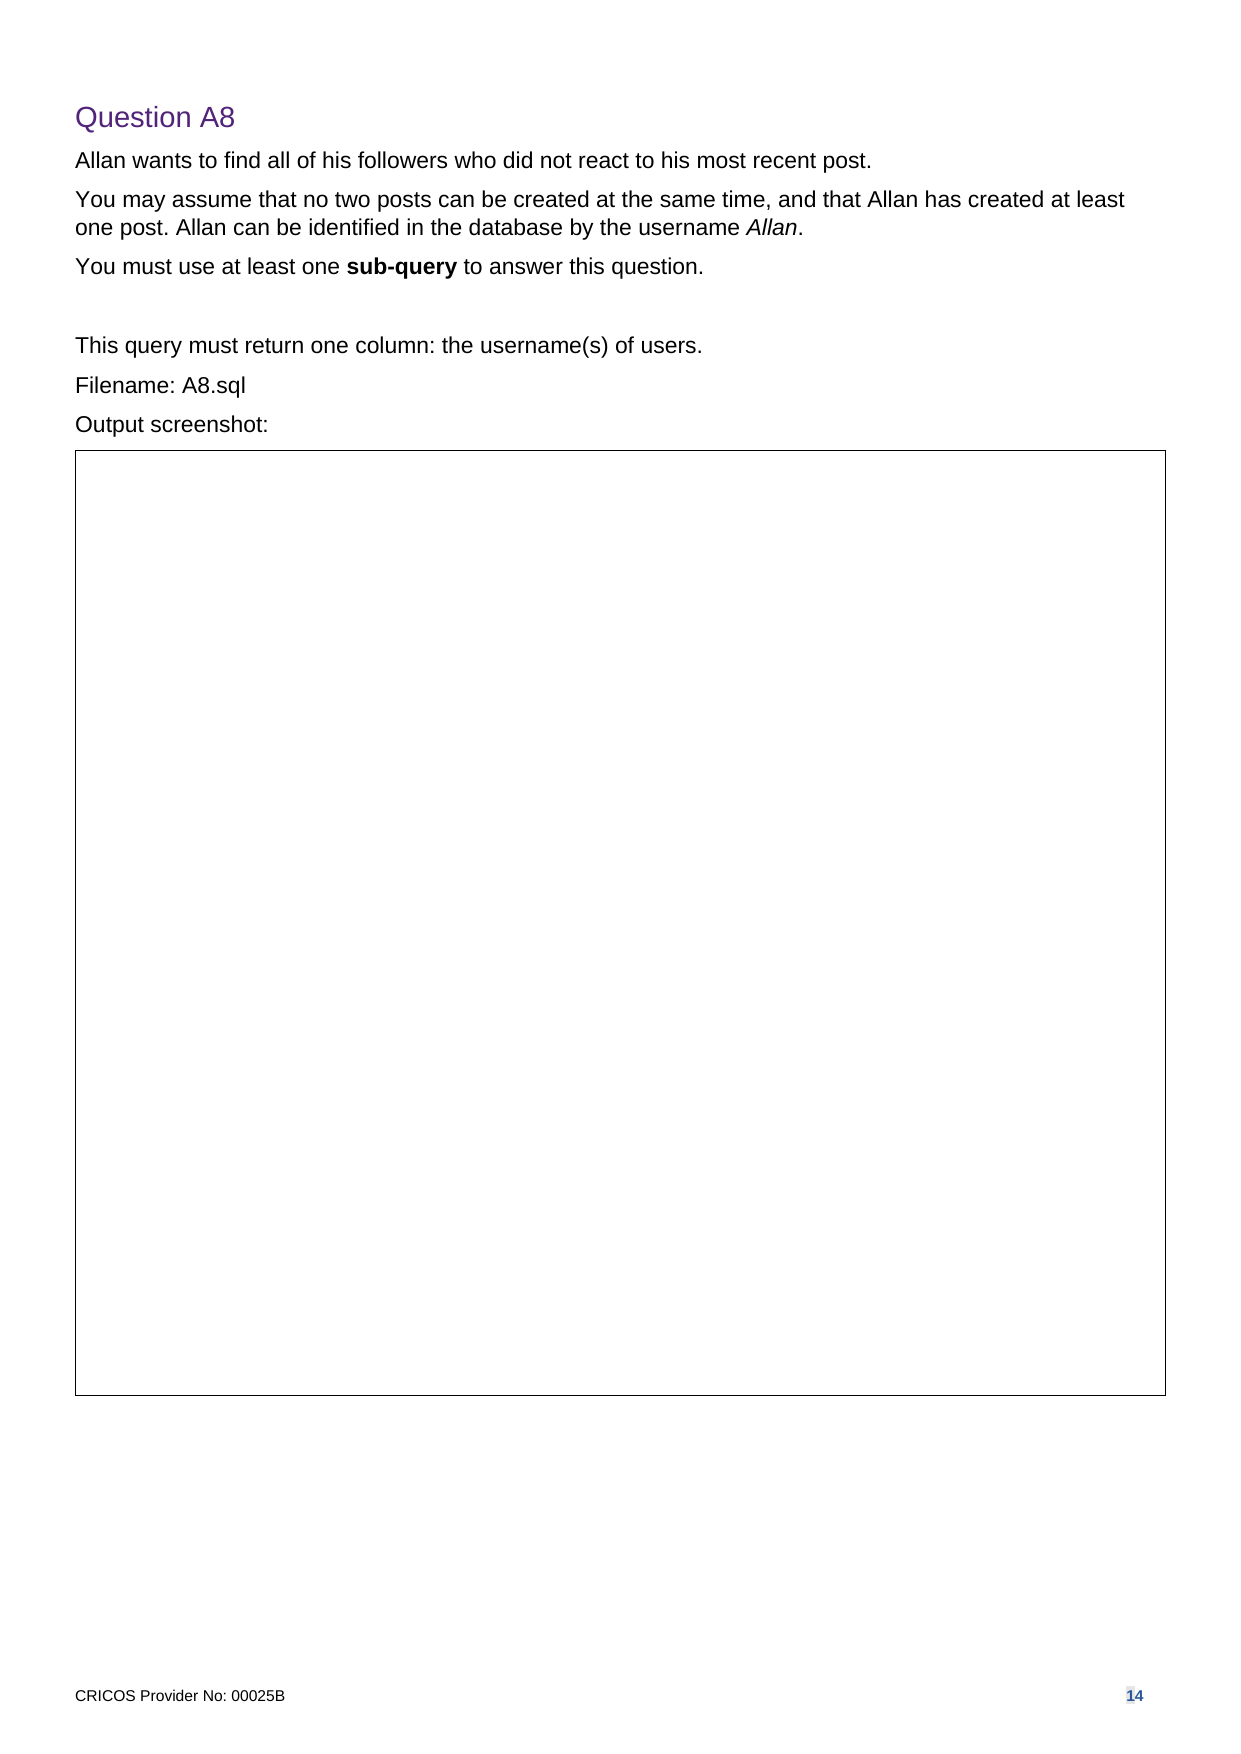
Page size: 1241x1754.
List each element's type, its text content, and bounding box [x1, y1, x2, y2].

text Filename: A8.sql [75, 371, 1165, 398]
subtitle Question A8 [75, 100, 1165, 133]
text Output screenshot: [75, 411, 1165, 438]
text This query must return one column: the username(s) of users. [75, 331, 1165, 358]
text You may assume that no two posts can be created at the same time, and that Allan has created at least one post. Allan can be identified in the database by the username Allan. [75, 186, 1165, 240]
text You must use at least one sub-query to answer this question. [75, 252, 1165, 279]
table_header [76, 451, 1165, 1395]
text Allan wants to find all of his followers who did not react to his most recent post. [75, 146, 1165, 173]
